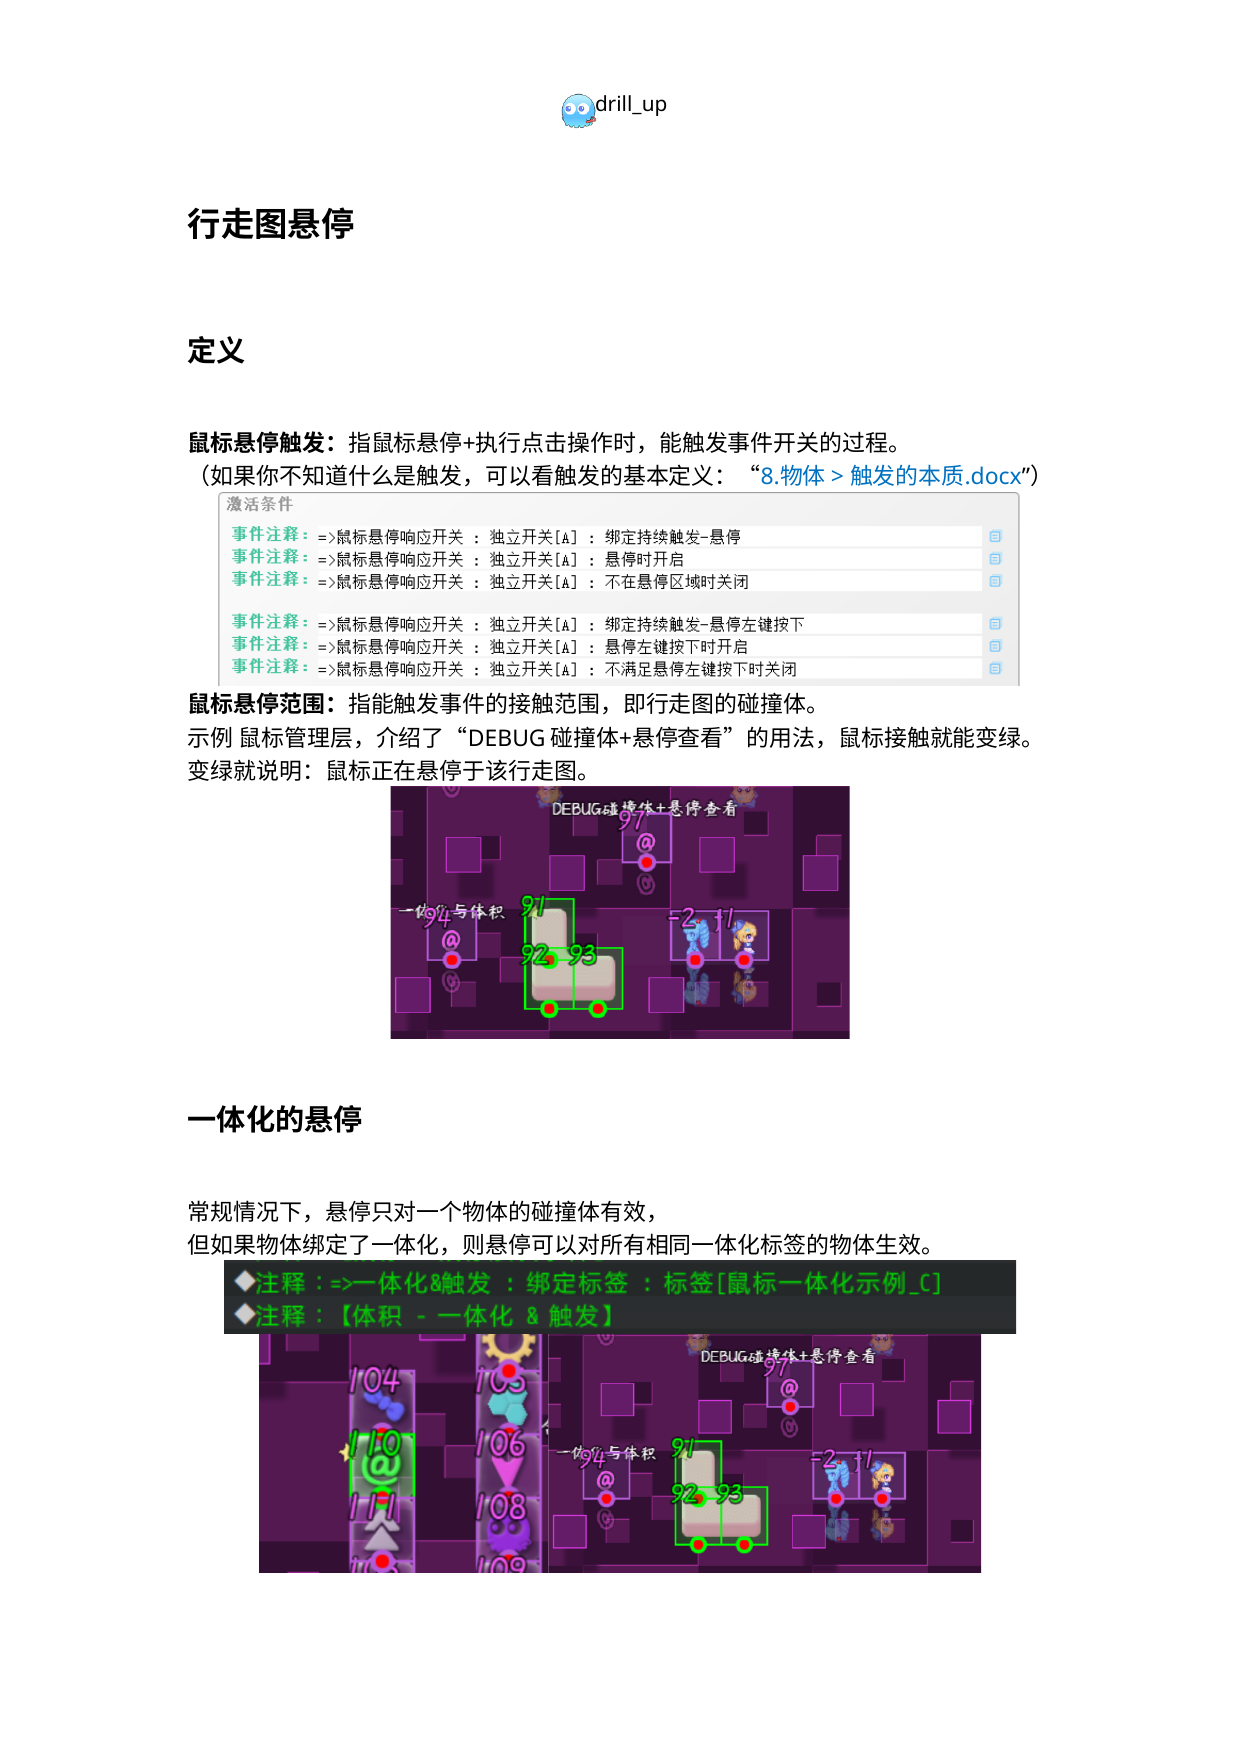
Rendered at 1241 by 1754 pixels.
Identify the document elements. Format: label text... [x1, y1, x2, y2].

picture [556, 88, 597, 130]
picture [213, 491, 1027, 686]
text 但如果物体绑定了一体化，则悬停可以对所有相同一体化标签的物体生效。 [187, 1227, 1053, 1260]
text 鼠标悬停触发：指鼠标悬停+执行点击操作时，能触发事件开关的过程。 [187, 424, 1053, 458]
subtitle 定义 [187, 316, 1053, 381]
text （如果你不知道什么是触发，可以看触发的基本定义：“8.物体 > 触发的本质.docx”） [187, 458, 1053, 491]
subtitle 行走图悬停 [187, 189, 1053, 254]
text 变绿就说明：鼠标正在悬停于该行走图。 [187, 753, 1053, 786]
text 常规情况下，悬停只对一个物体的碰撞体有效， [187, 1194, 1053, 1227]
picture [390, 786, 850, 1039]
text 示例 鼠标管理层，介绍了“DEBUG碰撞体+悬停查看”的用法，鼠标接触就能变绿。 [187, 719, 1053, 753]
picture [224, 1260, 1017, 1573]
subtitle 一体化的悬停 [187, 1085, 1053, 1150]
text 鼠标悬停范围：指能触发事件的接触范围，即行走图的碰撞体。 [187, 686, 1053, 719]
